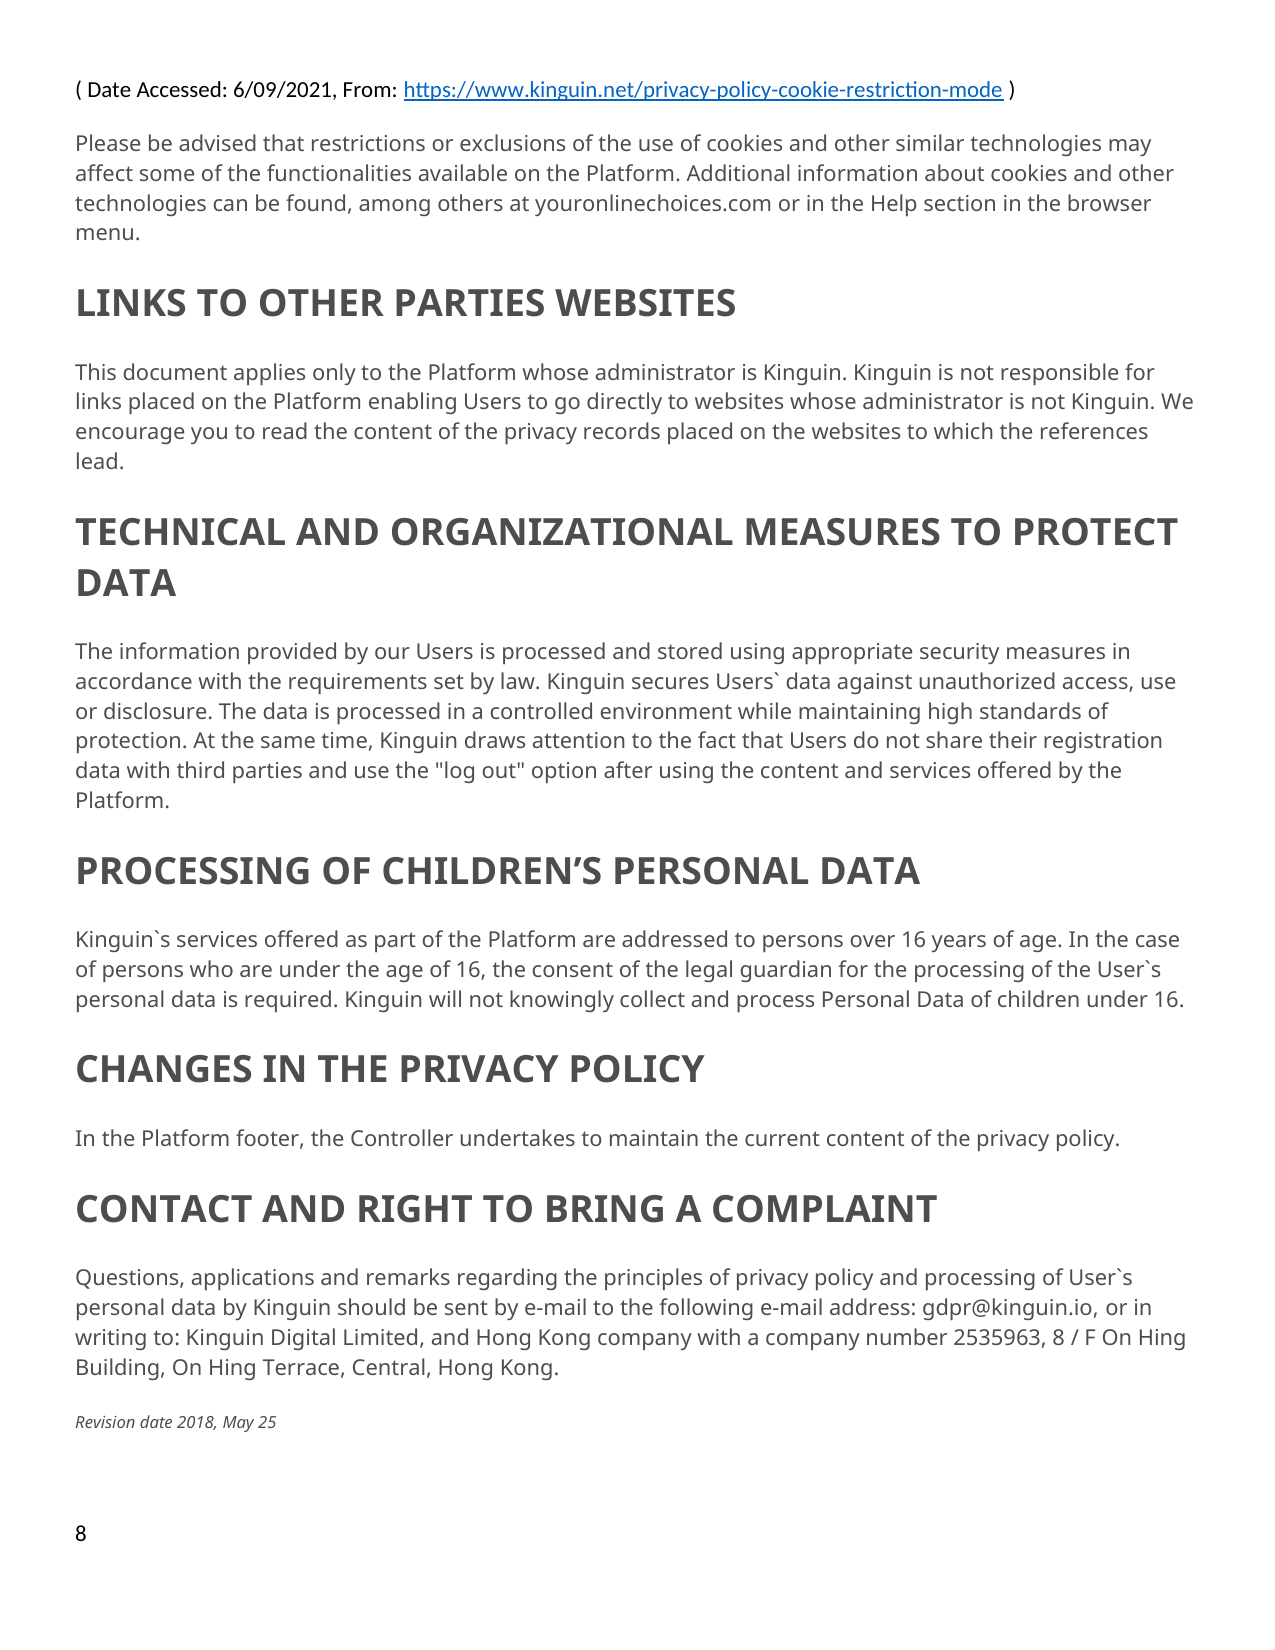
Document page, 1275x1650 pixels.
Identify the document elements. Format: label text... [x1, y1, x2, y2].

text The information provided by our Users is processed and stored using appropriate security measures in accordance with the requirements set by law. Kinguin secures Users` data against unauthorized access, use or disclosure. The data is processed in a controlled environment while maintaining high standards of protection. At the same time, Kinguin draws attention to the fact that Users do not share their registration data with third parties and use the "log out" option after using the content and services offered by the Platform. [75, 636, 1200, 815]
text Revision date 2018, May 25 [75, 1411, 1200, 1433]
subtitle LINKS TO OTHER PARTIES WEBSITES [75, 276, 1200, 327]
text This document applies only to the Platform whose administrator is Kinguin. Kinguin is not responsible for links placed on the Platform enabling Users to go directly to websites whose administrator is not Kinguin. We encourage you to read the content of the privacy records placed on the websites to which the references lead. [75, 357, 1200, 476]
subtitle TECHNICAL AND ORGANIZATIONAL MEASURES TO PROTECT DATA [75, 505, 1200, 607]
subtitle PROCESSING OF CHILDREN’S PERSONAL DATA [75, 844, 1200, 895]
text In the Platform footer, the Controller undertakes to maintain the current content of the privacy policy. [75, 1123, 1200, 1153]
text Questions, applications and remarks regarding the principles of privacy policy and processing of User`s personal data by Kinguin should be sent by e-mail to the following e-mail address: gdpr@kinguin.io, or in writing to: Kinguin Digital Limited, and Hong Kong company with a company number 2535963, 8 / F On Hing Building, On Hing Terrace, Central, Hong Kong. [75, 1262, 1200, 1381]
subtitle CHANGES IN THE PRIVACY POLICY [75, 1043, 1200, 1094]
text Kinguin`s services offered as part of the Platform are addressed to persons over 16 years of age. In the case of persons who are under the age of 16, the consent of the legal guardian for the processing of the User`s personal data is required. Kinguin will not knowingly collect and process Personal Data of children under 16. [75, 924, 1200, 1014]
text Please be advised that restrictions or exclusions of the use of cookies and other similar technologies may affect some of the functionalities available on the Platform. Additional information about cookies and other technologies can be found, among others at youronlinechoices.com or in the Help section in the browser menu. [75, 128, 1200, 247]
subtitle CONTACT AND RIGHT TO BRING A COMPLAINT [75, 1182, 1200, 1233]
